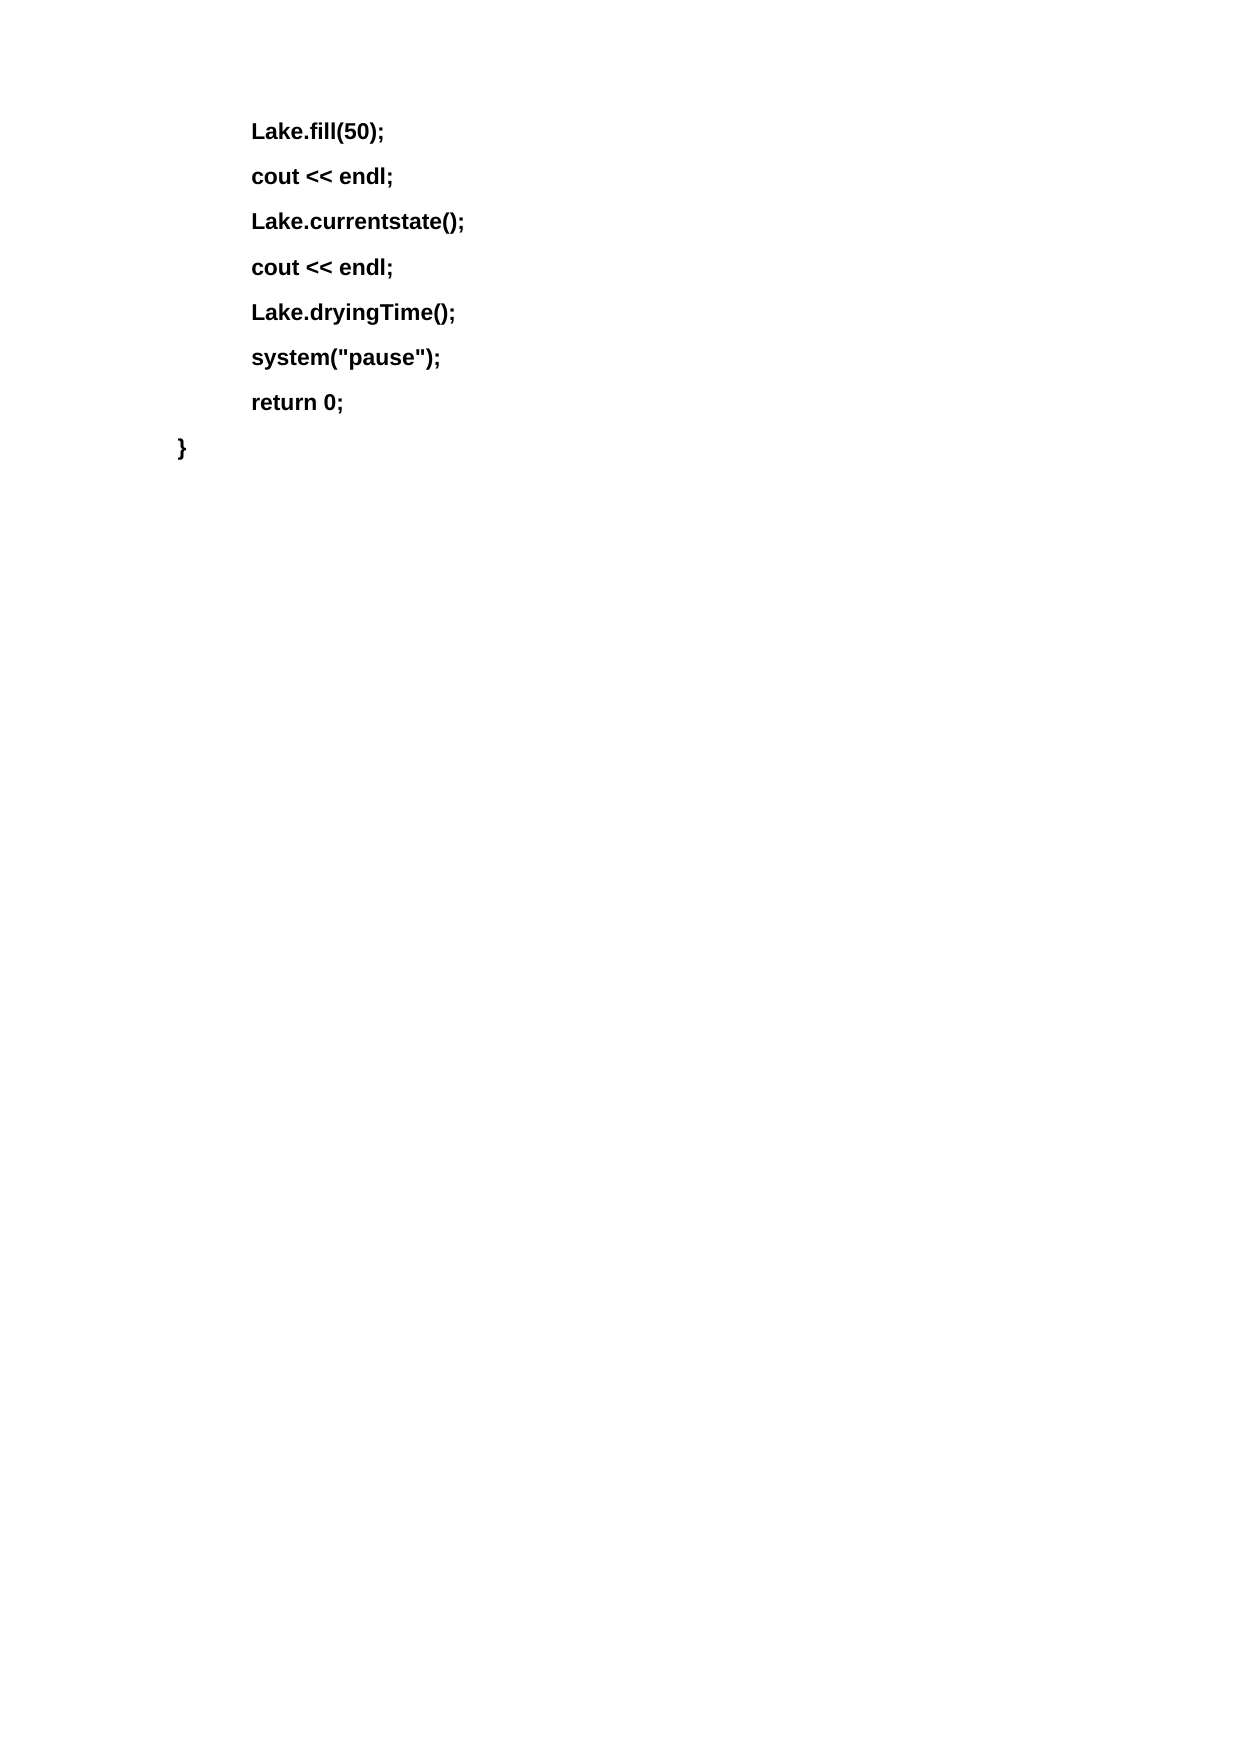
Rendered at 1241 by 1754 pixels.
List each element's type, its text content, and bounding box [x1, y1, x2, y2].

text cout << endl; [177, 163, 1152, 189]
text Lake.dryingTime(); [177, 298, 1152, 325]
text Lake.fill(50); [177, 118, 1152, 144]
text } [177, 434, 1152, 460]
text cout << endl; [177, 253, 1152, 280]
text system("pause"); [177, 344, 1152, 370]
text Lake.currentstate(); [177, 208, 1152, 235]
text return 0; [177, 389, 1152, 415]
